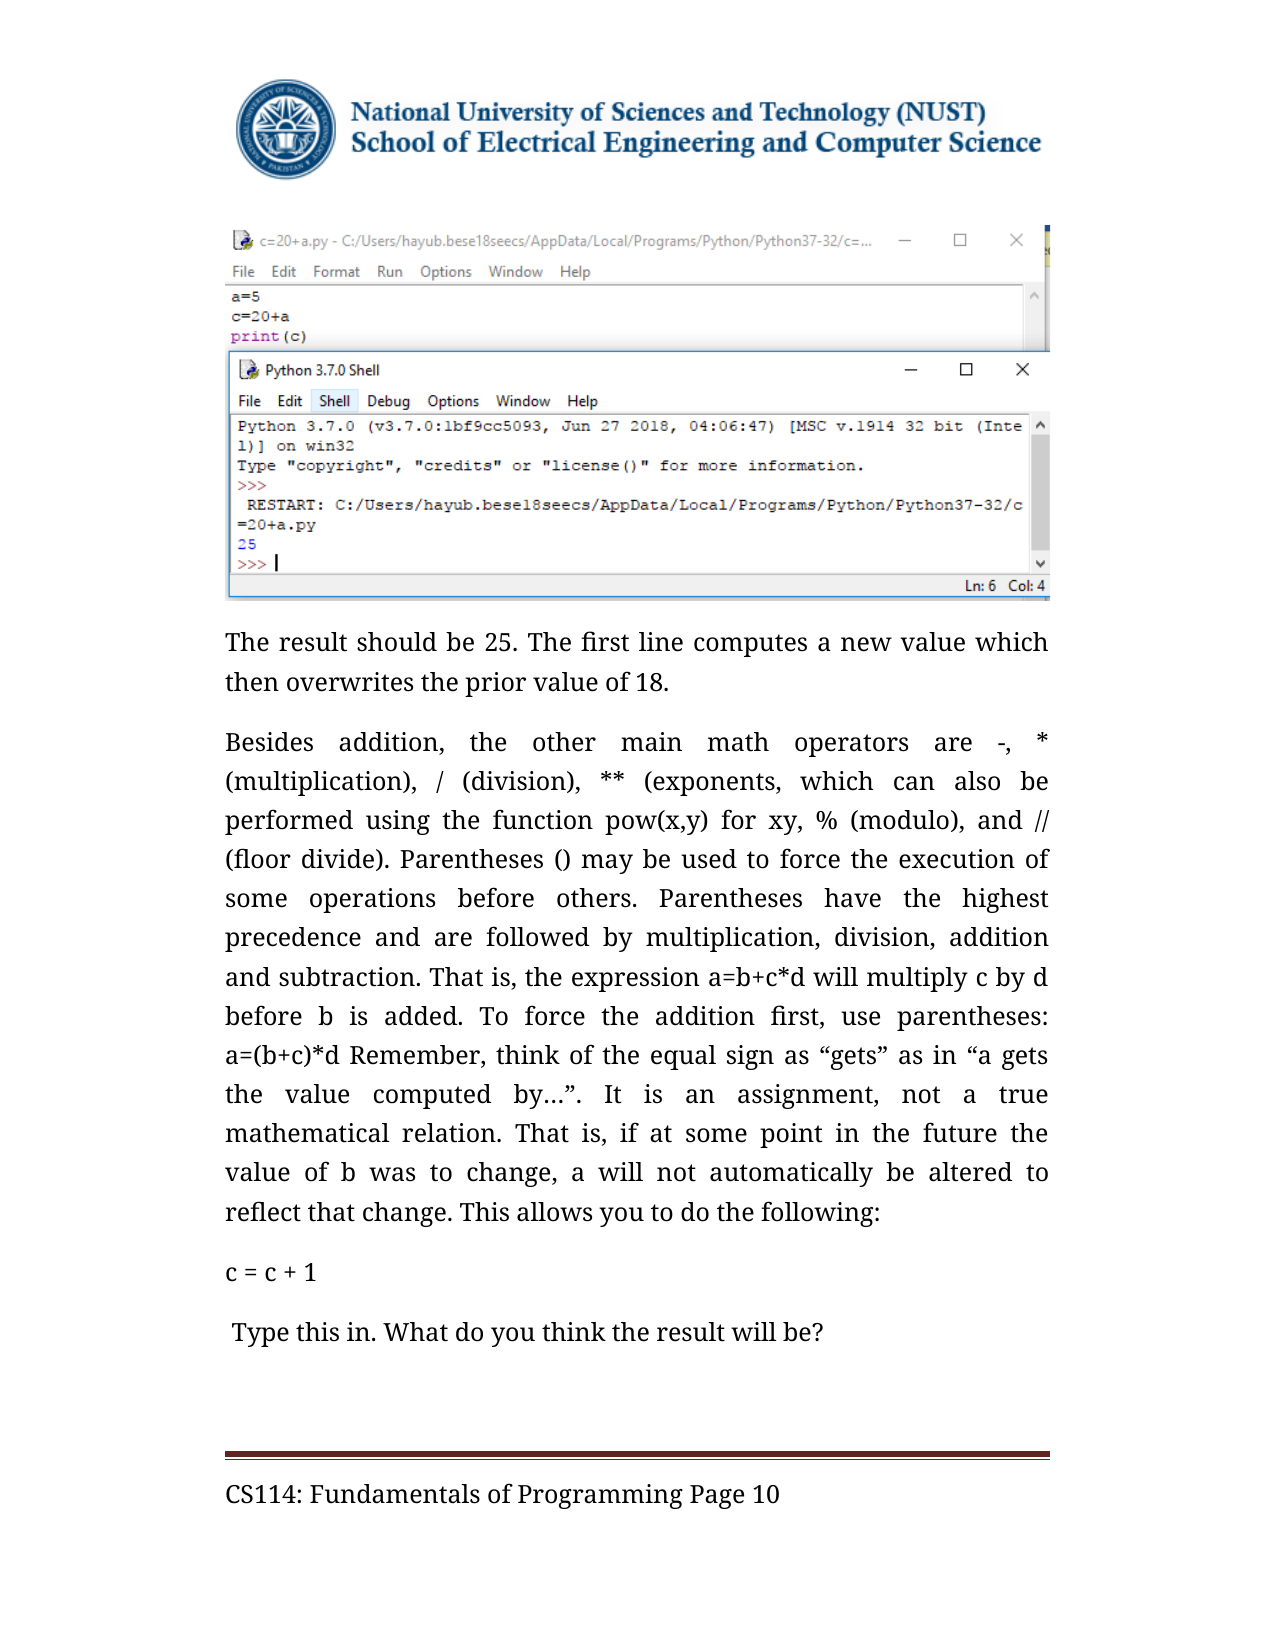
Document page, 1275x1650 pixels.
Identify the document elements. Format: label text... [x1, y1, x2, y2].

text c = c + 1 [225, 1254, 1050, 1288]
text Type this in. What do you think the result will be? [225, 1314, 1050, 1348]
picture [225, 75, 1053, 189]
picture [225, 225, 1050, 601]
text Besides addition, the other main math operators are -, * (multiplication), / (division), ** (exponents, which can also be performed using the function pow(x,y) for xy, % (modulo), and // (floor divide). Parentheses () may be used to force the execution of some operations before others. Parentheses have the highest precedence and are followed by multiplication, division, addition and subtraction. That is, the expression a=b+c*d will multiply c by d before b is added. To force the addition first, use parentheses: a=(b+c)*d Remember, think of the equal sign as “gets” as in “a gets the value computed by…”. It is an assignment, not a true mathematical relation. That is, if at some point in the future the value of b was to change, a will not automatically be altered to reflect that change. This allows you to do the following: [225, 724, 1050, 1228]
text The result should be 25. The first line computes a new value which then overwrites the prior value of 18. [225, 625, 1050, 698]
